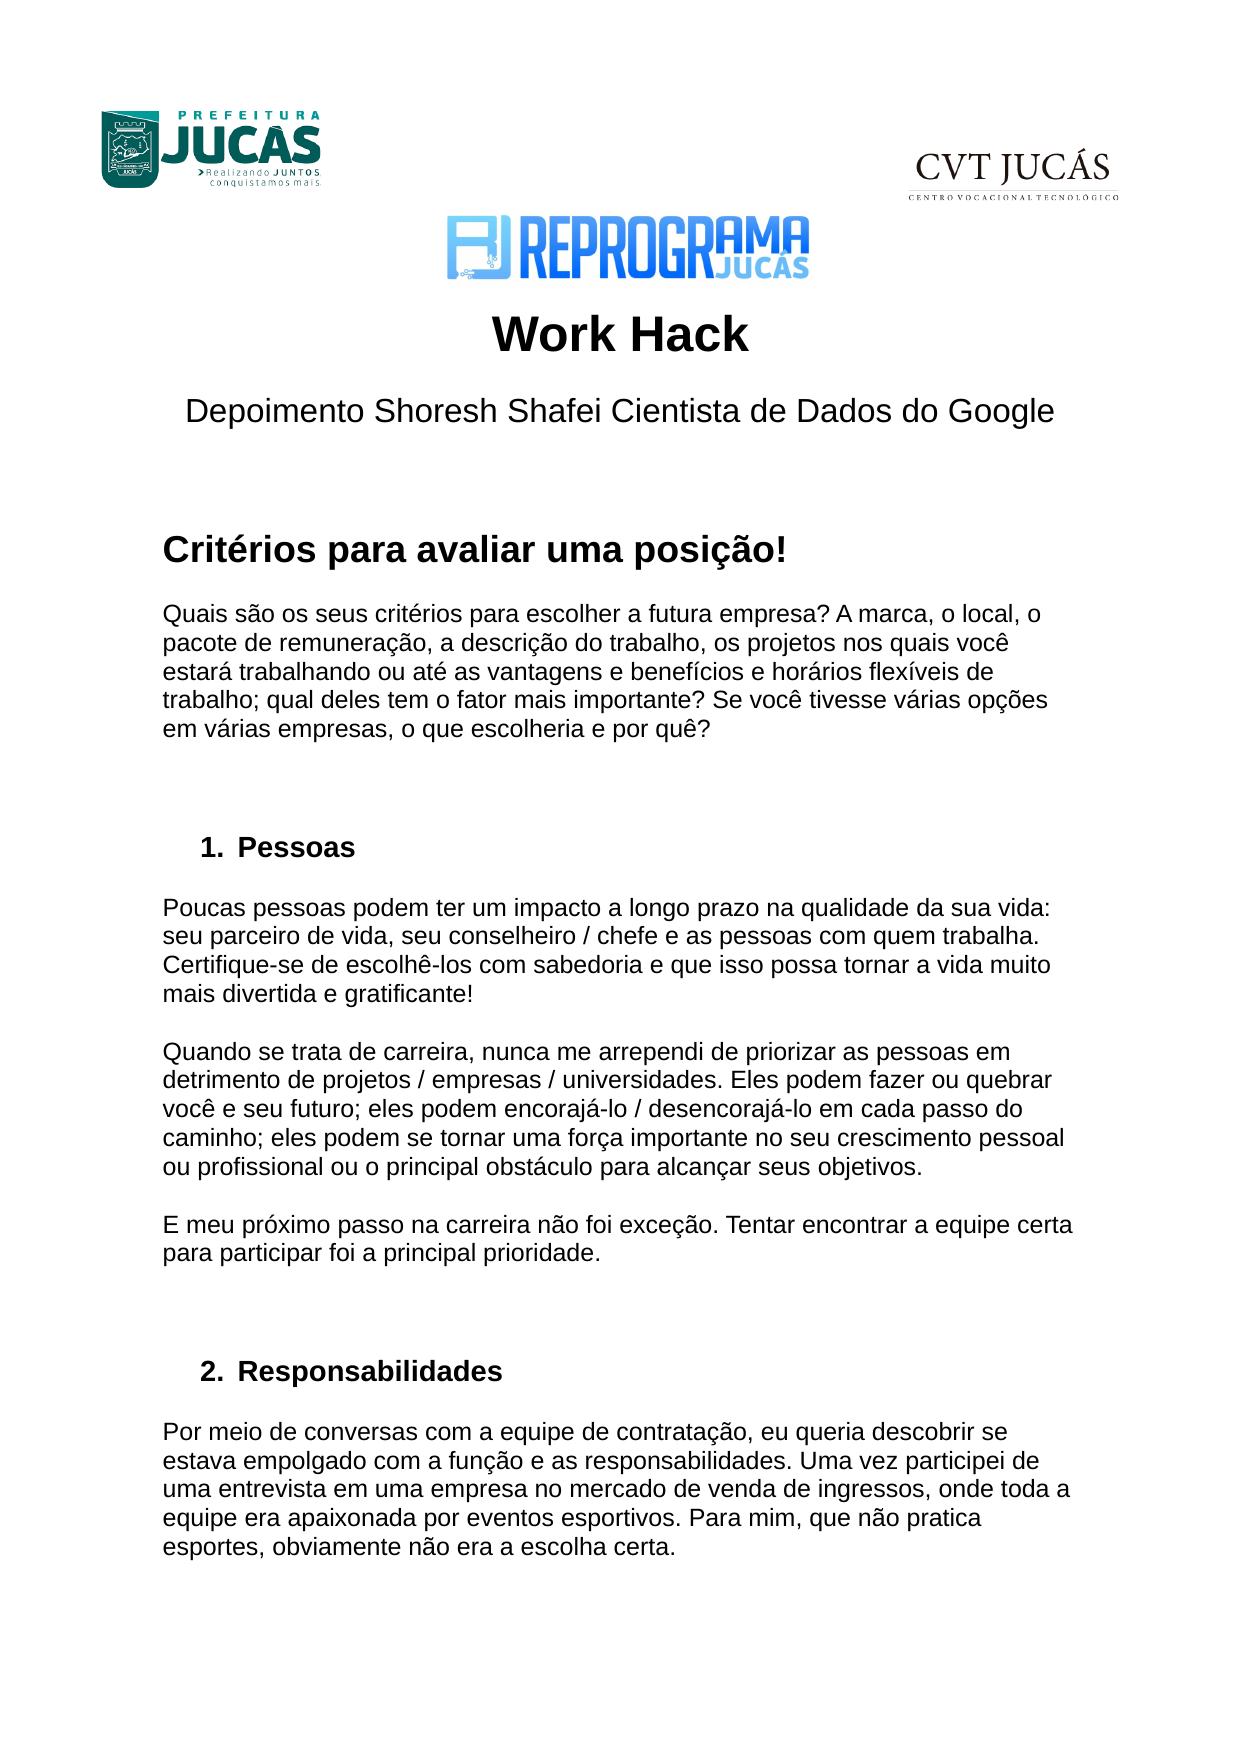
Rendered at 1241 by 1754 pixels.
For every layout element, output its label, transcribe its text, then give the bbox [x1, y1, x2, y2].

picture [442, 209, 813, 286]
text Poucas pessoas podem ter um impacto a longo prazo na qualidade da sua vida: seu parceiro de vida, seu conselheiro / chefe e as pessoas com quem trabalha. Certifique-se de escolhê-los com sabedoria e que isso possa tornar a vida muito mais divertida e gratificante! [162, 893, 1078, 1008]
list Pessoas [200, 830, 1078, 863]
text Quais são os seus critérios para escolher a futura empresa? A marca, o local, o pacote de remuneração, a descrição do trabalho, os projetos nos quais você estará trabalhando ou até as vantagens e benefícios e horários flexíveis de trabalho; qual deles tem o fator mais importante? Se você tivesse várias opções em várias empresas, o que escolheria e por quê? [162, 599, 1078, 743]
picture [101, 111, 321, 188]
text E meu próximo passo na carreira não foi exceção. Tentar encontrar a equipe certa para participar foi a principal prioridade. [162, 1210, 1078, 1267]
list Responsabilidades [200, 1354, 1078, 1388]
picture [881, 135, 1145, 213]
text Quando se trata de carreira, nunca me arrependi de priorizar as pessoas em detrimento de projetos / empresas / universidades. Eles podem fazer ou quebrar você e seu futuro; eles podem encorajá-lo / desencorajá-lo em cada passo do caminho; eles podem se tornar uma força importante no seu crescimento pessoal ou profissional ou o principal obstáculo para alcançar seus objetivos. [162, 1037, 1078, 1181]
text Depoimento Shoresh Shafei Cientista de Dados do Google [162, 392, 1078, 430]
text Critérios para avaliar uma posição! [162, 527, 1078, 570]
text Work Hack [162, 305, 1078, 362]
text Por meio de conversas com a equipe de contratação, eu queria descobrir se estava empolgado com a função e as responsabilidades. Uma vez participei de uma entrevista em uma empresa no mercado de venda de ingressos, onde toda a equipe era apaixonada por eventos esportivos. Para mim, que não pratica esportes, obviamente não era a escolha certa. [162, 1417, 1078, 1561]
